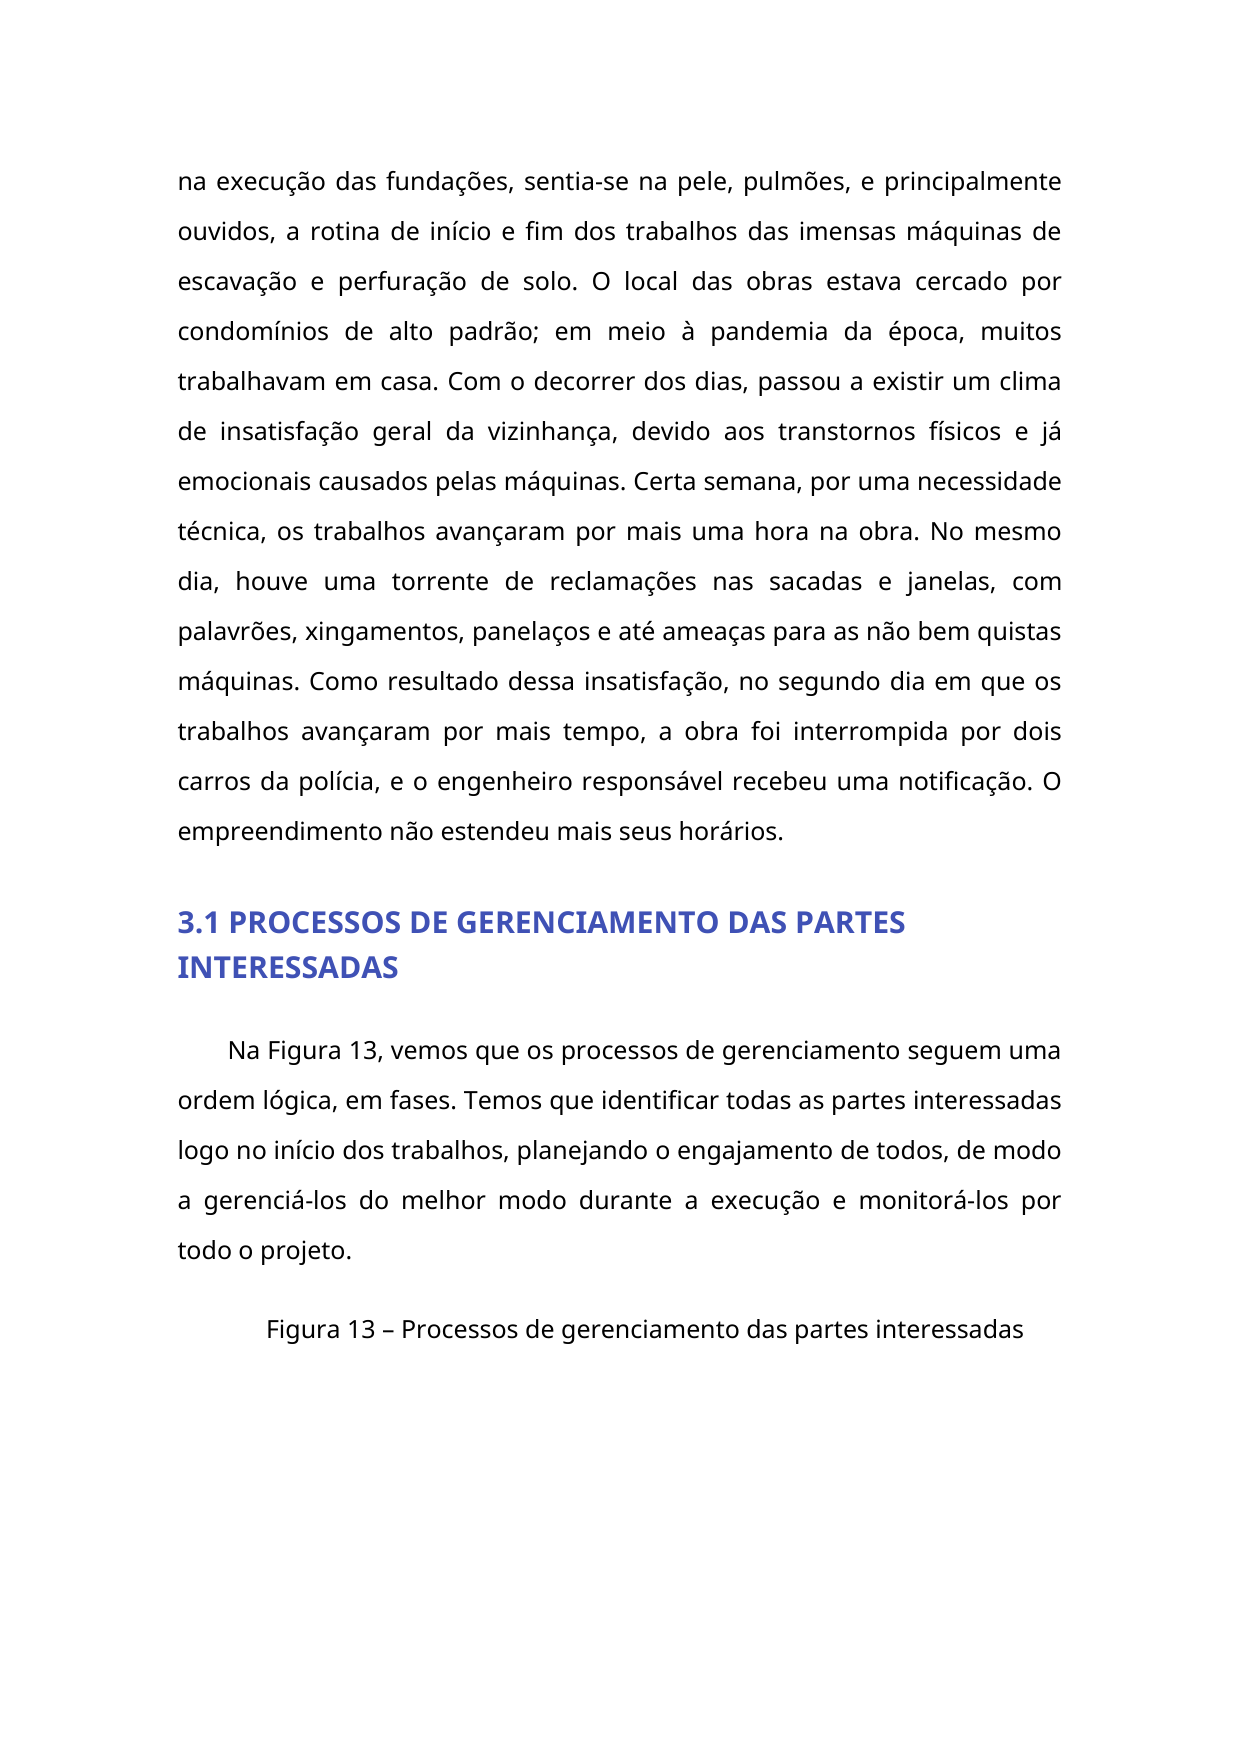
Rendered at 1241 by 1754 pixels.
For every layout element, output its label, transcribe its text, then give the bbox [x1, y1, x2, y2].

text Figura 13 – Processos de gerenciamento das partes interessadas [177, 1296, 1063, 1346]
text Na Figura 13, vemos que os processos de gerenciamento seguem uma ordem lógica, em fases. Temos que identificar todas as partes interessadas logo no início dos trabalhos, planejando o engajamento de todos, de modo a gerenciá-los do melhor modo durante a execução e monitorá-los por todo o projeto. [177, 1017, 1063, 1267]
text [177, 148, 1063, 848]
text 3.1 PROCESSOS DE GERENCIAMENTO DAS PARTES INTERESSADAS [177, 898, 1063, 988]
